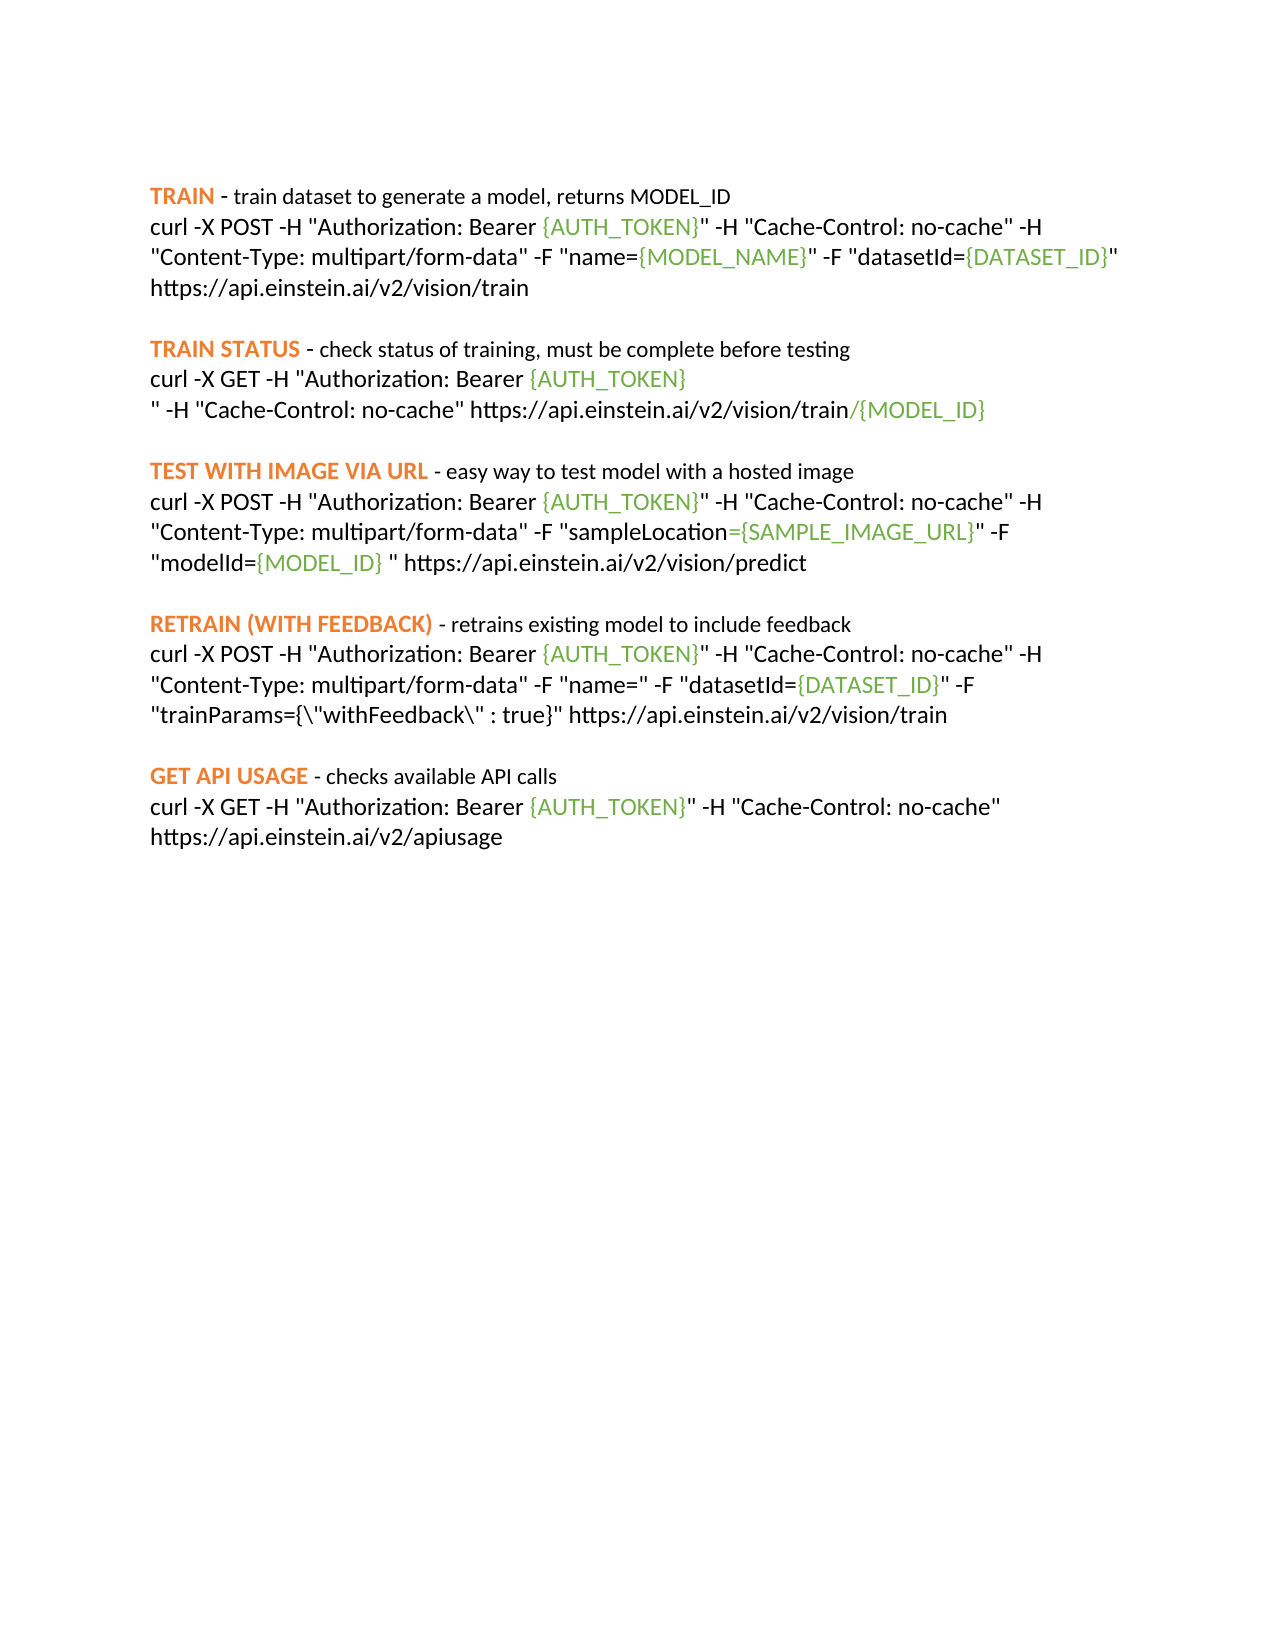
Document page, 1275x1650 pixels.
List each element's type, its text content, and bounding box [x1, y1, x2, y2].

text GET API USAGE - checks available API calls [150, 760, 1125, 791]
text TRAIN STATUS - check status of training, must be complete before testing [150, 333, 1125, 364]
text curl -X GET -H "Authorization: Bearer {AUTH_TOKEN}" -H "Cache-Control: no-cache" https://api.einstein.ai/v2/apiusage [150, 791, 1125, 852]
text curl -X POST -H "Authorization: Bearer {AUTH_TOKEN}" -H "Cache-Control: no-cache" -H "Content-Type: multipart/form-data" -F "sampleLocation={SAMPLE_IMAGE_URL}" -F "modelId={MODEL_ID} " https://api.einstein.ai/v2/vision/predict [150, 486, 1125, 577]
text curl -X POST -H "Authorization: Bearer {AUTH_TOKEN}" -H "Cache-Control: no-cache" -H "Content-Type: multipart/form-data" -F "name=" -F "datasetId={DATASET_ID}" -F "trainParams={\"withFeedback\" : true}" https://api.einstein.ai/v2/vision/train [150, 638, 1125, 730]
text curl -X POST -H "Authorization: Bearer {AUTH_TOKEN}" -H "Cache-Control: no-cache" -H "Content-Type: multipart/form-data" -F "name={MODEL_NAME}" -F "datasetId={DATASET_ID}" https://api.einstein.ai/v2/vision/train [150, 211, 1125, 303]
text curl -X GET -H "Authorization: Bearer {AUTH_TOKEN} [150, 364, 1125, 394]
text " -H "Cache-Control: no-cache" https://api.einstein.ai/v2/vision/train/{MODEL_ID} [150, 394, 1125, 425]
text RETRAIN (WITH FEEDBACK) - retrains existing model to include feedback [150, 608, 1125, 638]
text TRAIN - train dataset to generate a model, returns MODEL_ID [150, 181, 1125, 211]
text TEST WITH IMAGE VIA URL - easy way to test model with a hosted image [150, 455, 1125, 486]
